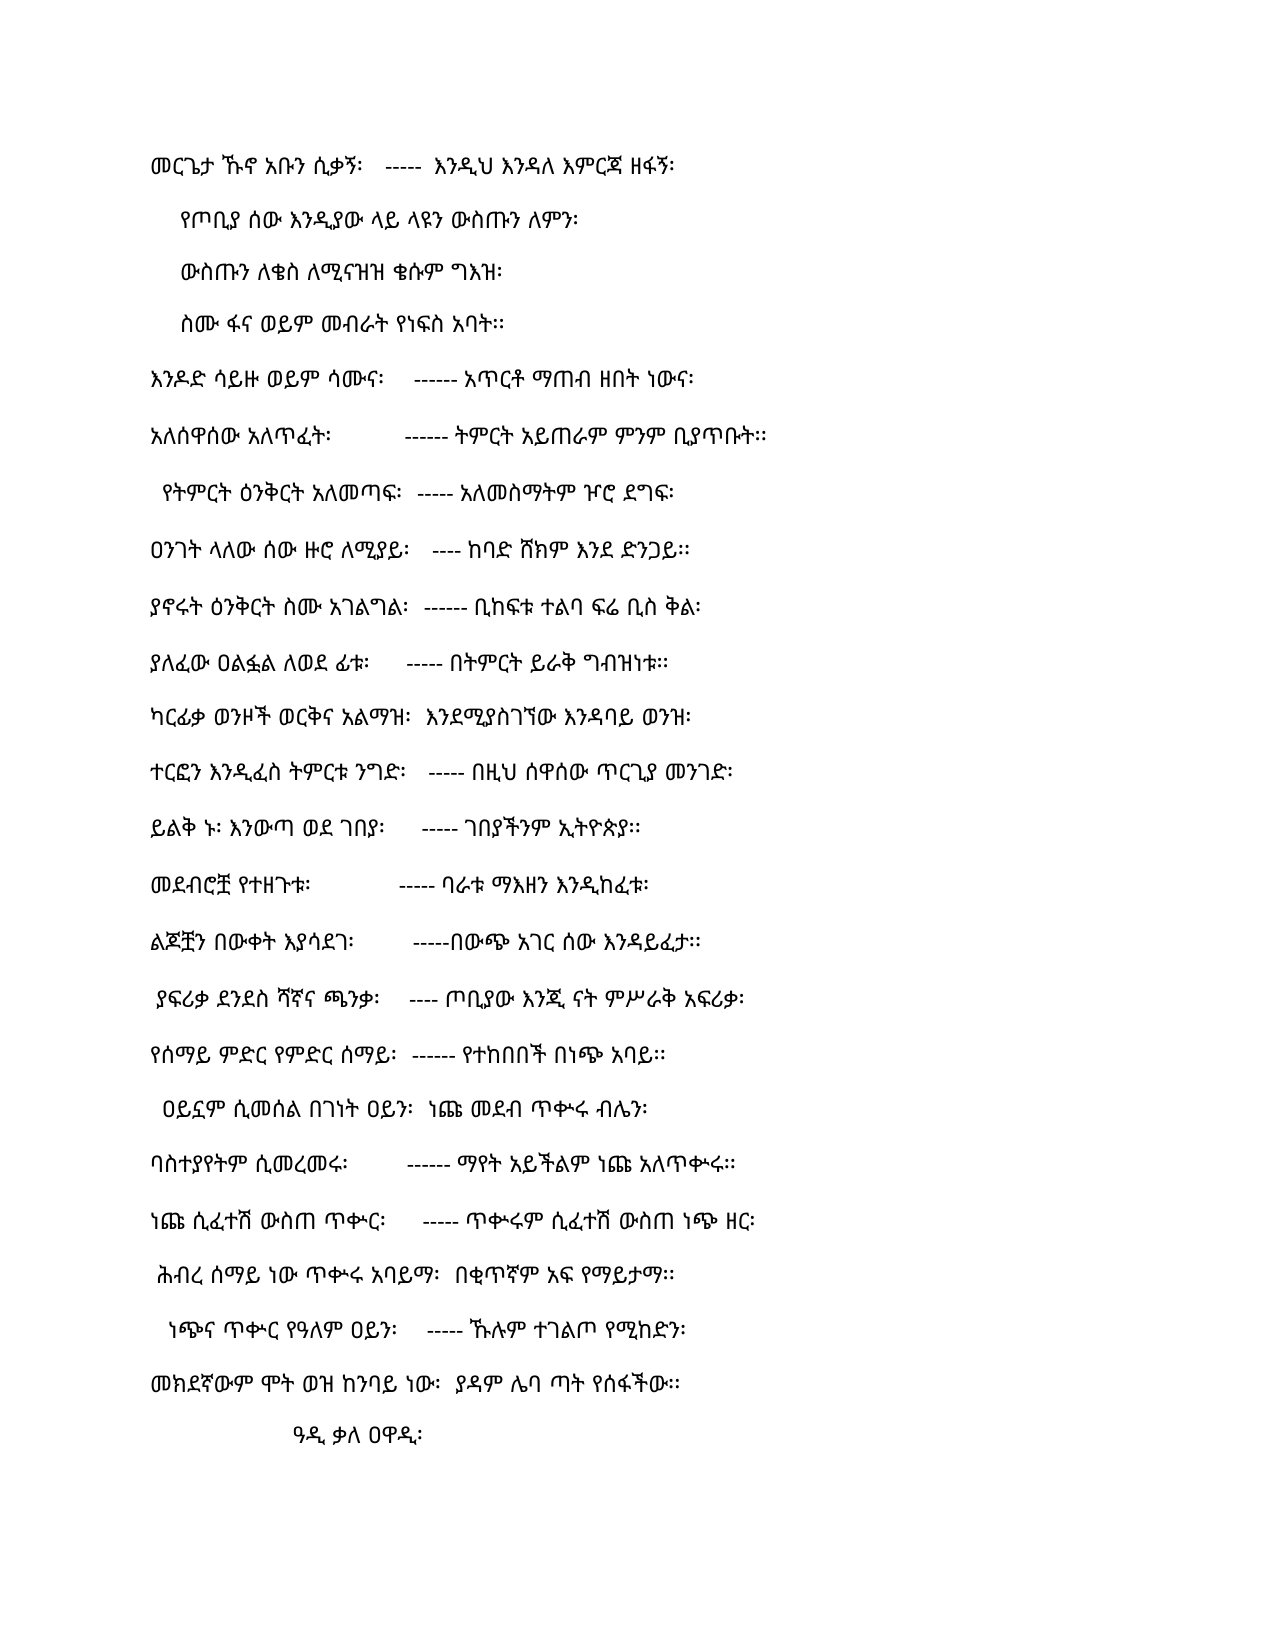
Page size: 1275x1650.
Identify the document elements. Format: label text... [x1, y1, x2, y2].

text እንዶድ ሳይዙ ወይም ሳሙና፡ ------ አጥርቶ ማጠብ ዘበት ነውና፡ [150, 363, 1125, 394]
text ሕብረ ሰማይ ነው ጥቍሩ አባይማ፡ በቂጥኛም አፍ የማይታማ፡፡ [150, 1262, 1125, 1288]
text ዐንገት ላለው ሰው ዙሮ ለሚያይ፡ ---- ከባድ ሸክም እንደ ድንጋይ፡፡ [150, 534, 1125, 565]
text ካርፊቃ ወንዞች ወርቅና አልማዝ፡ እንደሚያስገኘው እንዳባይ ወንዝ፡ [150, 704, 1125, 731]
text አለሰዋሰው አለጥፈት፡ ------ ትምርት አይጠራም ምንም ቢያጥቡት፡፡ [150, 420, 1125, 451]
text ነጭና ጥቍር የዓለም ዐይን፡ ----- ኹሉም ተገልጦ የሚከድን፡ [150, 1314, 1125, 1345]
text ያፍሪቃ ደንደስ ሻኛና ጫንቃ፡ ---- ጦቢያው እንጂ ናት ምሥራቅ አፍሪቃ፡ [150, 982, 1125, 1014]
text ነጩ ሲፈተሽ ውስጠ ጥቍር፡ ----- ጥቍሩም ሲፈተሽ ውስጠ ነጭ ዘር፡ [150, 1205, 1125, 1236]
text ውስጡን ለቄስ ለሚናዝዝ ቄሱም ግእዝ፡ [150, 259, 1125, 286]
text መደብሮቿ የተዘጉቱ፡ ----- ባራቱ ማእዘን እንዲከፈቱ፡ [150, 869, 1125, 900]
text ባስተያየትም ሲመረመሩ፡ ------ ማየት አይችልም ነጩ አለጥቍሩ፡፡ [150, 1148, 1125, 1179]
text ይልቅ ኑ፡ እንውጣ ወደ ገበያ፡ ----- ገበያችንም ኢትዮጵያ፡፡ [150, 812, 1125, 843]
text የትምርት ዕንቅርት አለመጣፍ፡ ----- አለመስማትም ዦሮ ደግፍ፡ [150, 477, 1125, 508]
text መክደኛውም ሞት ወዝ ከንባይ ነው፡ ያዳም ሌባ ጣት የሰፋችው፡፡ [150, 1371, 1125, 1397]
text የጦቢያ ሰው እንዲያው ላይ ላዩን ውስጡን ለምን፡ [150, 207, 1125, 233]
text ልጆቿን በውቀት እያሳደገ፡ -----በውጭ አገር ሰው እንዳይፈታ፡፡ [150, 926, 1125, 957]
text ተርፎን እንዲፈስ ትምርቱ ንግድ፡ ----- በዚህ ሰዋሰው ጥርጊያ መንገድ፡ [150, 755, 1125, 787]
text መርጌታ ኹኖ አቡን ሲቃኝ፡ ----- እንዲህ እንዳለ እምርጃ ዘፋኝ፡ [150, 150, 1125, 181]
text ዓዲ ቃለ ዐዋዲ፡ [150, 1422, 1125, 1449]
text ስሙ ፋና ወይም መብራት የነፍስ አባት፡፡ [150, 311, 1125, 338]
text ያለፈው ዐልፏል ለወደ ፊቱ፡ ----- በትምርት ይራቅ ግብዝነቱ፡፡ [150, 647, 1125, 678]
text የሰማይ ምድር የምድር ሰማይ፡ ------ የተከበበች በነጭ አባይ፡፡ [150, 1039, 1125, 1071]
text ያኖሩት ዕንቅርት ስሙ አገልግል፡ ------ ቢከፍቱ ተልባ ፍሬ ቢስ ቅል፡ [150, 590, 1125, 622]
text ዐይኗም ሲመሰል በገነት ዐይን፡ ነጩ መደብ ጥቍሩ ብሌን፡ [150, 1096, 1125, 1123]
